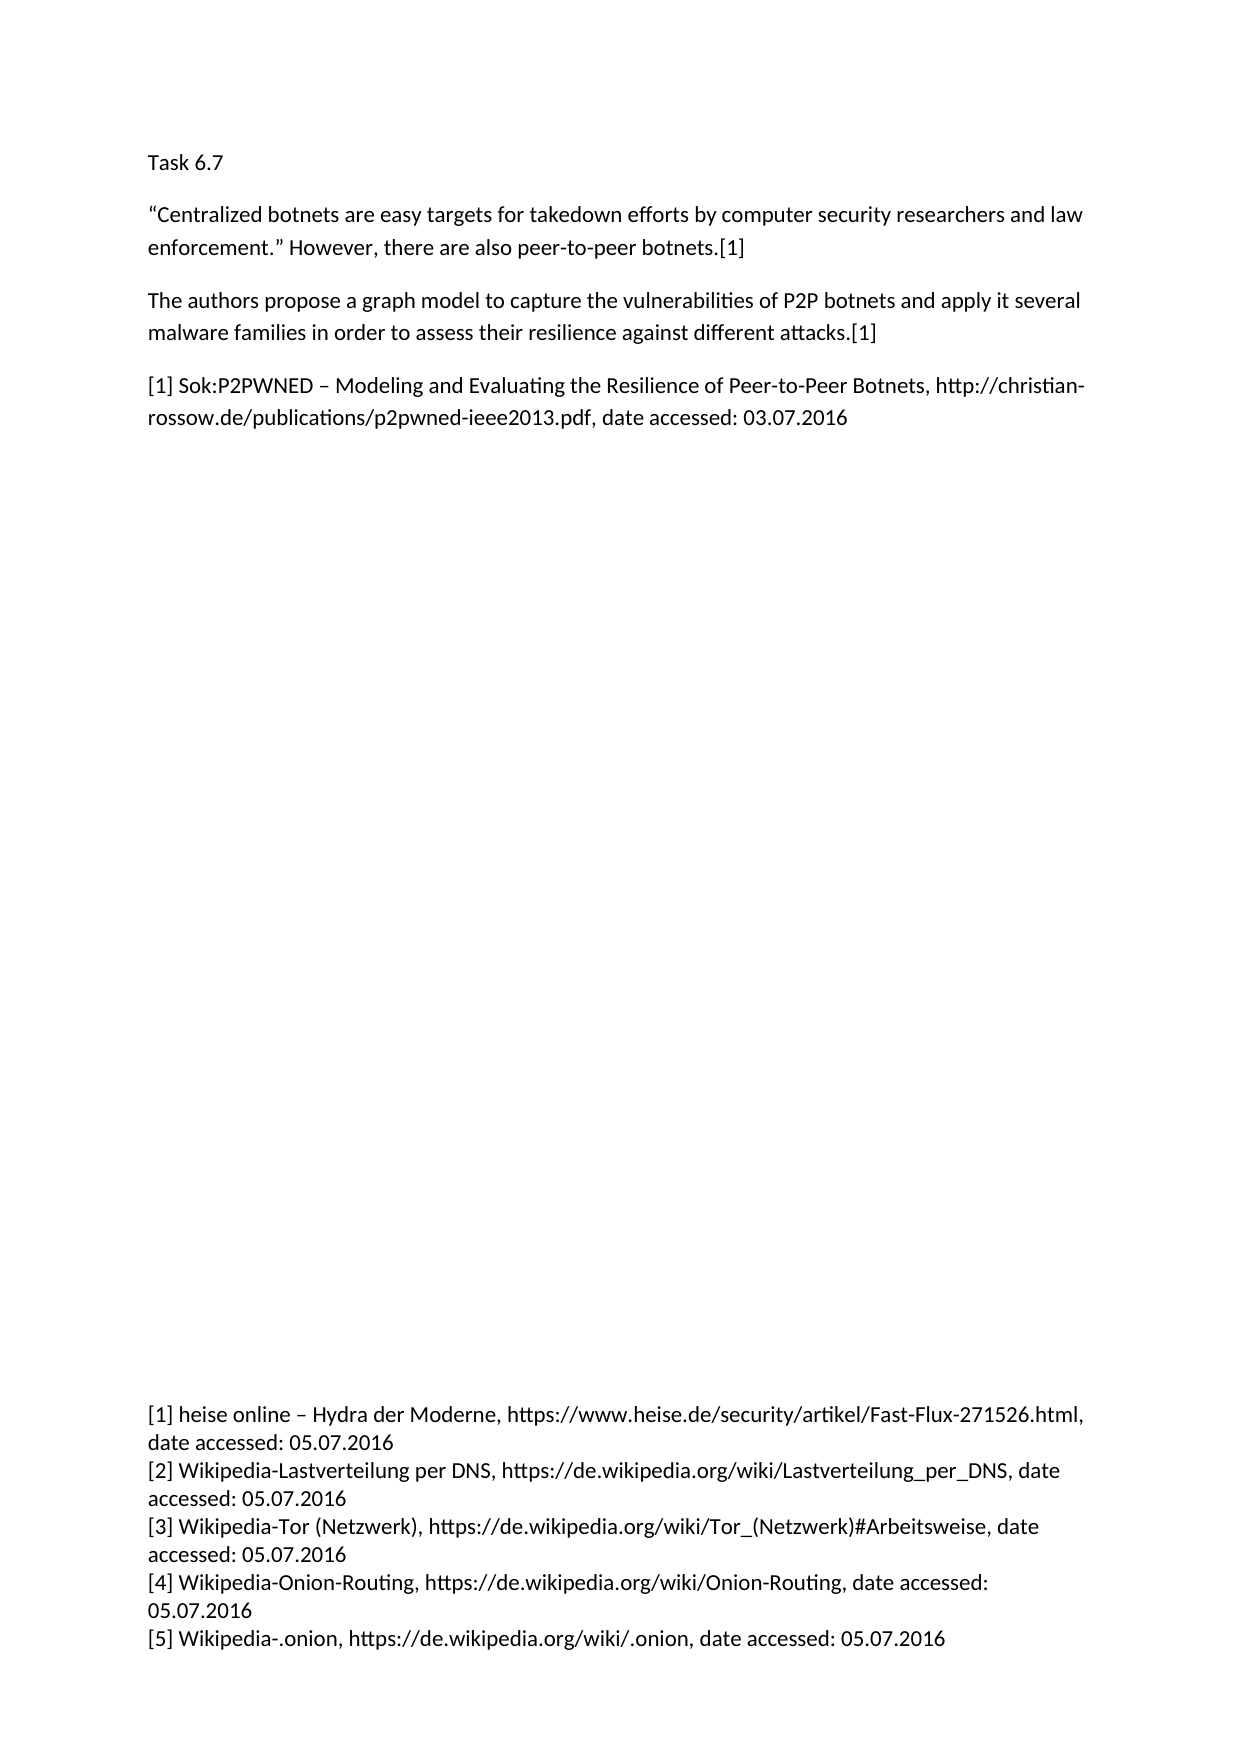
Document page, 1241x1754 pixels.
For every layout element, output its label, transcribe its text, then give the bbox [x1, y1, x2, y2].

text [1] Sok:P2PWNED – Modeling and Evaluating the Resilience of Peer-to-Peer Botnets, http://christian-rossow.de/publications/p2pwned-ieee2013.pdf, date accessed: 03.07.2016 [148, 371, 1093, 431]
text The authors propose a graph model to capture the vulnerabilities of P2P botnets and apply it several malware families in order to assess their resilience against different attacks.[1] [148, 286, 1093, 346]
text Task 6.7 [148, 148, 1093, 176]
text “Centralized botnets are easy targets for takedown efforts by computer security researchers and law enforcement.” However, there are also peer-to-peer botnets.[1] [148, 201, 1093, 261]
